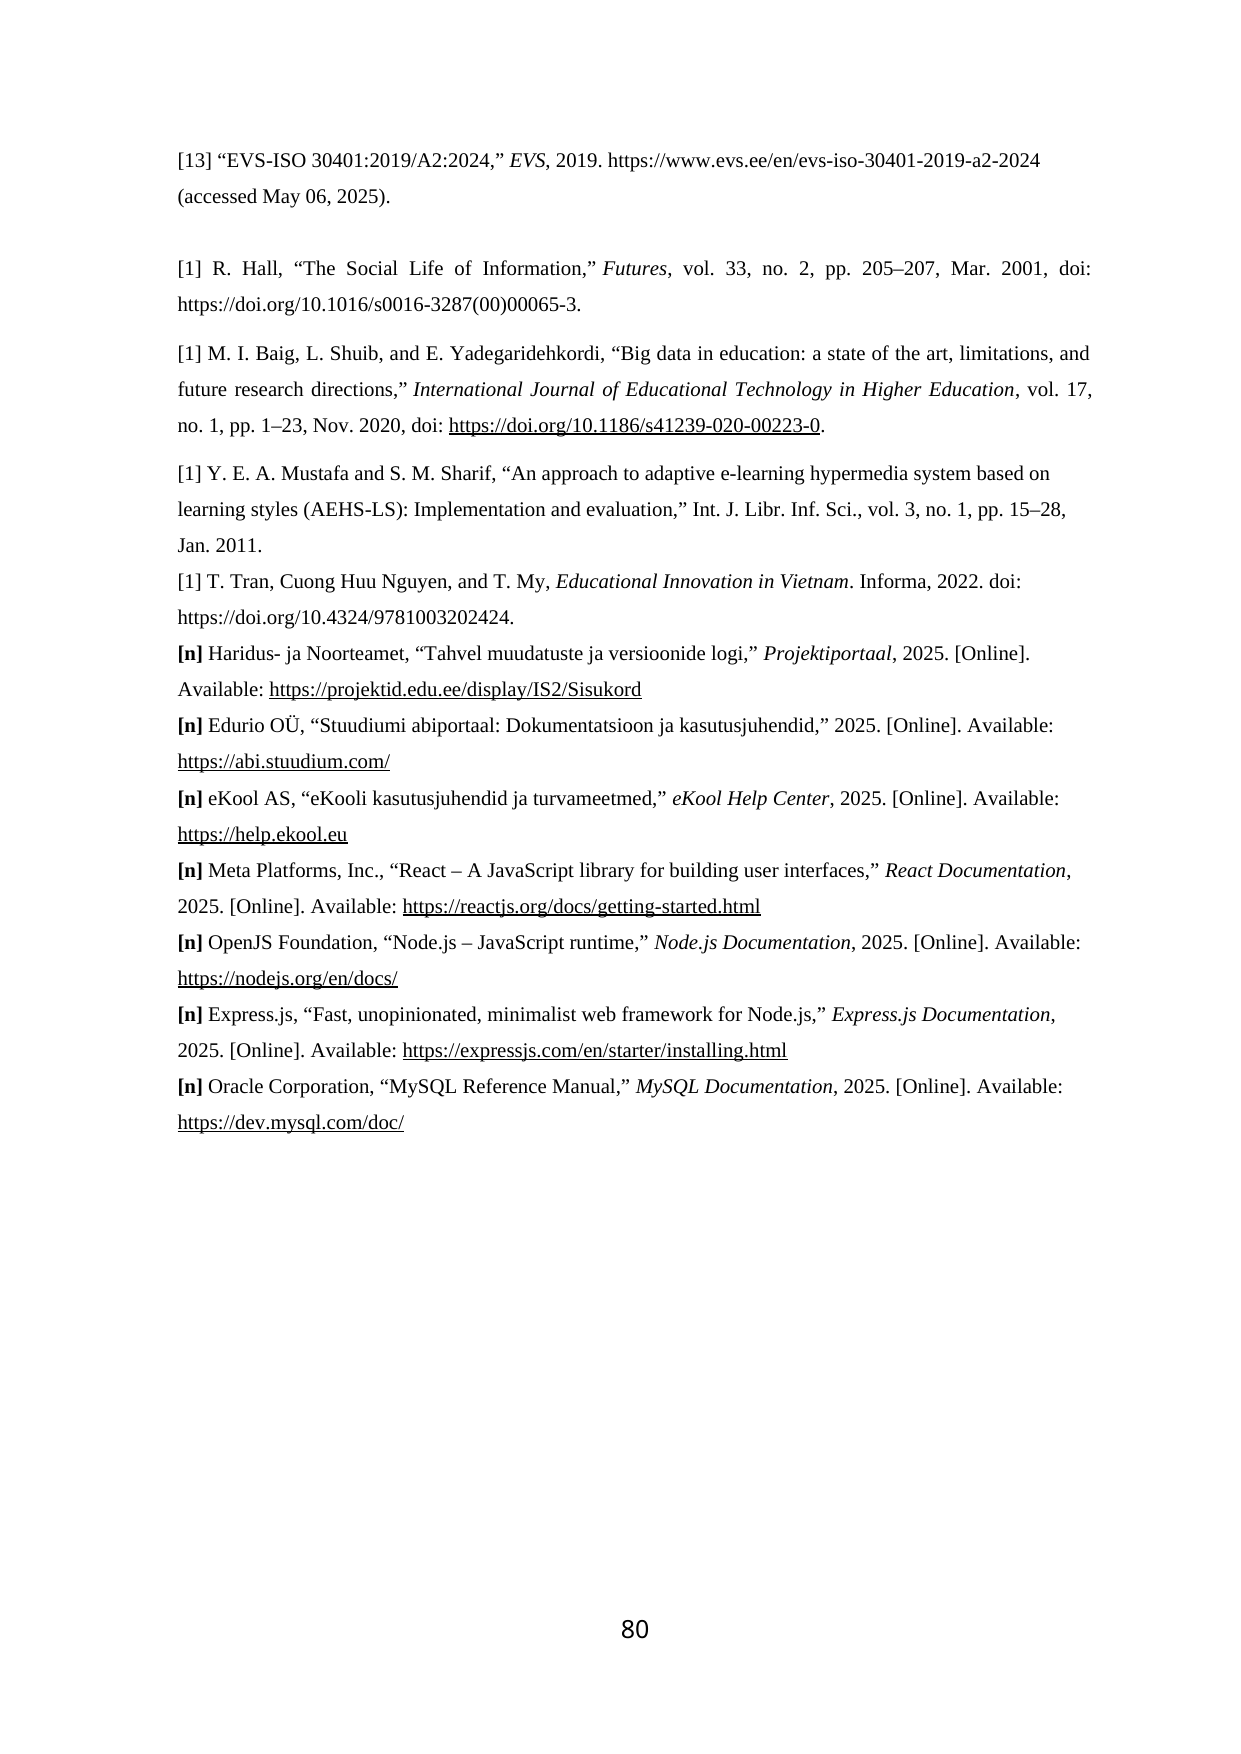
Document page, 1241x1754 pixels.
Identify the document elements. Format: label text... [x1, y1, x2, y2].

text [1] M. I. Baig, L. Shuib, and E. Yadegaridehkordi, “Big data in education: a state of the art, limitations, and future research directions,” International Journal of Educational Technology in Higher Education, vol. 17, no. 1, pp. 1–23, Nov. 2020, doi: https://doi.org/10.1186/s41239-020-00223-0. [177, 340, 1092, 437]
text [13] “EVS-ISO 30401:2019/A2:2024,” EVS, 2019. https://www.evs.ee/en/evs-iso-30401-2019-a2-2024 (accessed May 06, 2025). [177, 148, 1092, 208]
text [n] Haridus- ja Noorteamet, “Tahvel muudatuste ja versioonide logi,” Projektiportaal, 2025. [Online]. Available: https://projektid.edu.ee/display/IS2/Sisukord [177, 641, 1092, 701]
text [n] OpenJS Foundation, “Node.js – JavaScript runtime,” Node.js Documentation, 2025. [Online]. Available: https://nodejs.org/en/docs/ [177, 929, 1092, 990]
text [1] R. Hall, “The Social Life of Information,” Futures, vol. 33, no. 2, pp. 205–207, Mar. 2001, doi: https://doi.org/10.1016/s0016-3287(00)00065-3. [177, 256, 1092, 316]
text [n] eKool AS, “eKooli kasutusjuhendid ja turvameetmed,” eKool Help Center, 2025. [Online]. Available: https://help.ekool.eu [177, 785, 1092, 846]
text [1] Y. E. A. Mustafa and S. M. Sharif, “An approach to adaptive e-learning hypermedia system based on learning styles (AEHS-LS): Implementation and evaluation,” Int. J. Libr. Inf. Sci., vol. 3, no. 1, pp. 15–28, Jan. 2011. [177, 461, 1092, 557]
text [1] T. Tran, Cuong Huu Nguyen, and T. My, Educational Innovation in Vietnam. Informa, 2022. doi: https://doi.org/10.4324/9781003202424. [177, 569, 1092, 629]
text [n] Edurio OÜ, “Stuudiumi abiportaal: Dokumentatsioon ja kasutusjuhendid,” 2025. [Online]. Available: https://abi.stuudium.com/ [177, 713, 1092, 773]
text [n] Meta Platforms, Inc., “React – A JavaScript library for building user interfaces,” React Documentation, 2025. [Online]. Available: https://reactjs.org/docs/getting-started.html [177, 857, 1092, 918]
text [n] Express.js, “Fast, unopinionated, minimalist web framework for Node.js,” Express.js Documentation, 2025. [Online]. Available: https://expressjs.com/en/starter/installing.html [177, 1002, 1092, 1062]
text [n] Oracle Corporation, “MySQL Reference Manual,” MySQL Documentation, 2025. [Online]. Available: https://dev.mysql.com/doc/ [177, 1074, 1092, 1134]
